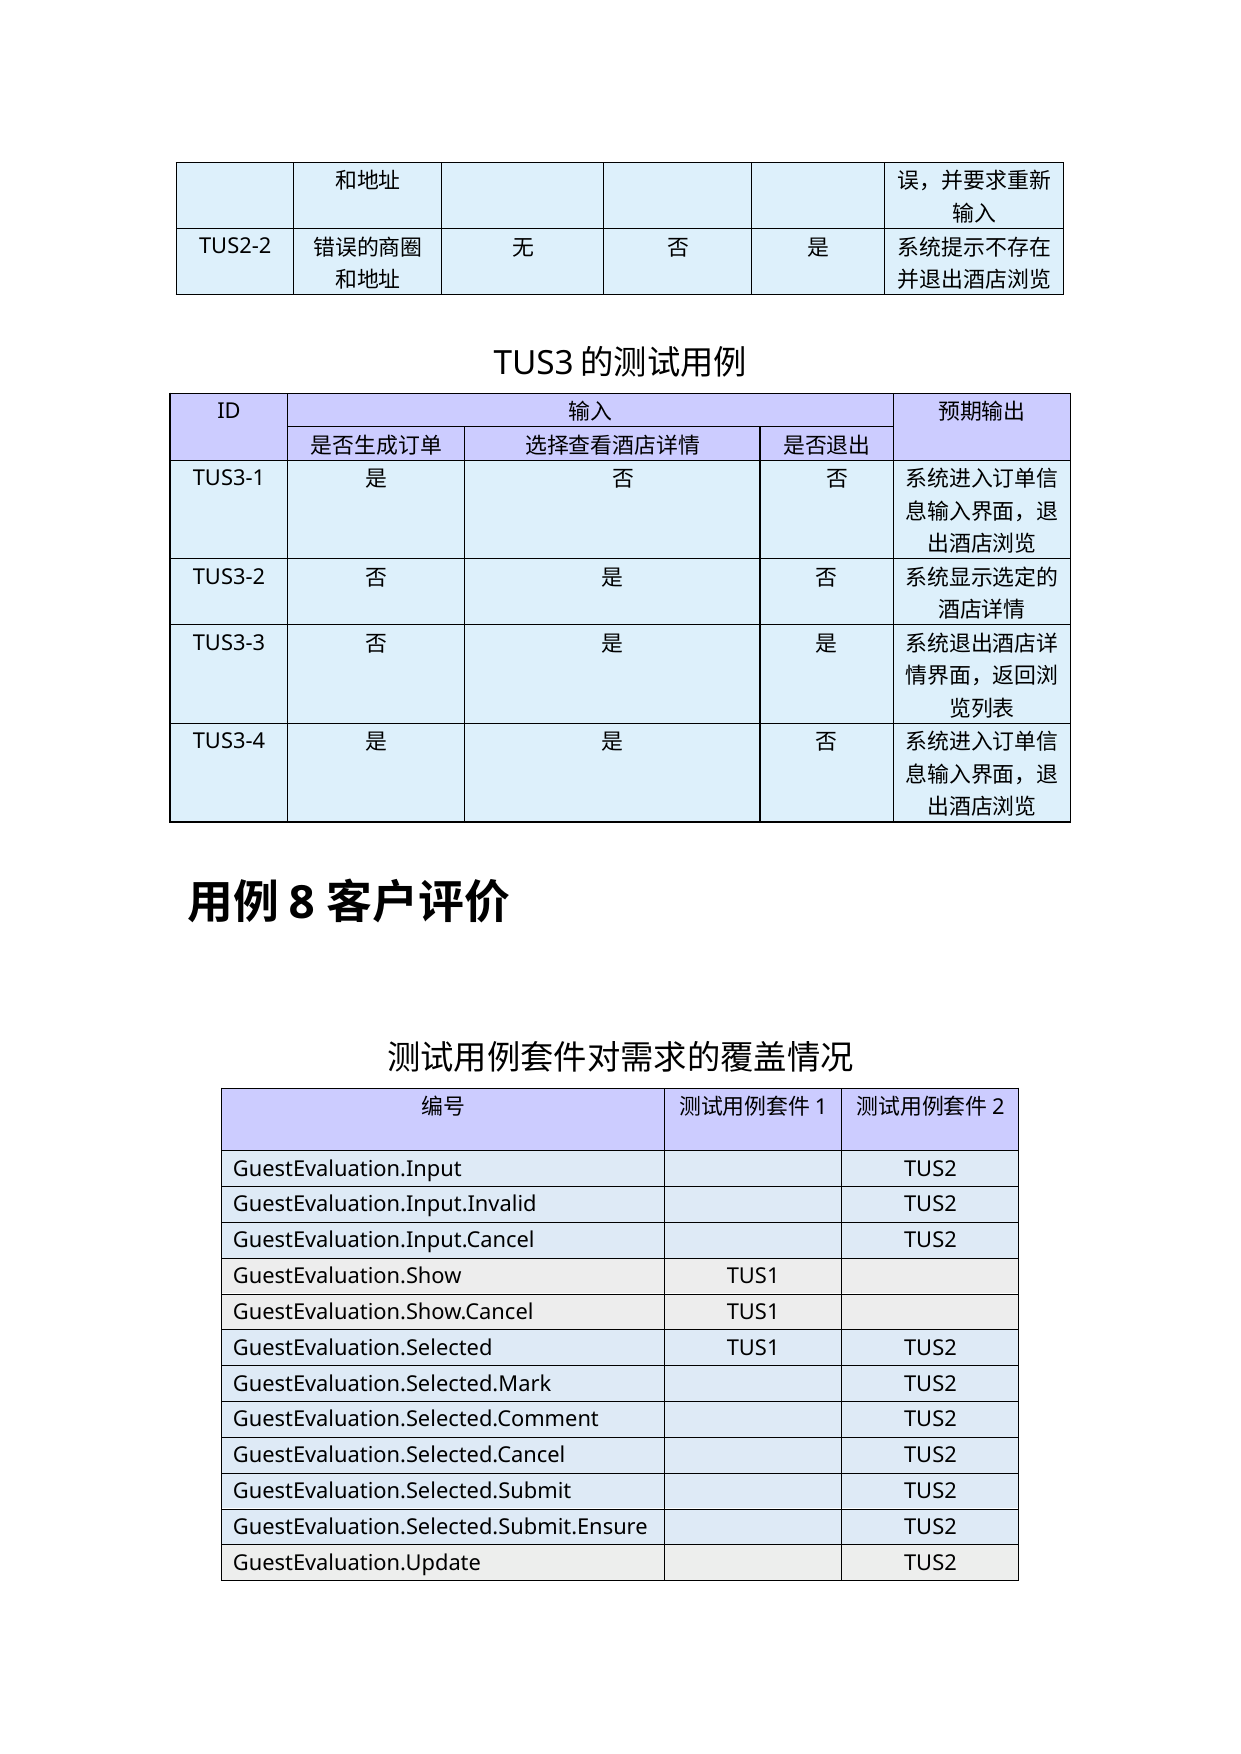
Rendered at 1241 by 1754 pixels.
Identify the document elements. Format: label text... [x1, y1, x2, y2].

table_cell 系统进入订单信息输入界面，退出酒店浏览 [894, 724, 1070, 821]
table_cell [665, 1223, 841, 1258]
table_cell GuestEvaluation.Input.Cancel [222, 1223, 664, 1258]
table_cell 是 [288, 461, 464, 558]
table_cell 否 [604, 163, 751, 228]
table_cell TUS2 [842, 1510, 1018, 1544]
table_cell 错误的商圈和地址 [294, 229, 441, 294]
table_cell GuestEvaluation.Show [222, 1259, 664, 1293]
table_cell 是 [465, 559, 759, 624]
table_cell 是否生成订单 [288, 427, 464, 460]
table_cell 无 [442, 163, 603, 228]
table_cell GuestEvaluation.Selected.Cancel [222, 1438, 664, 1473]
table_cell 系统提示不存在并退出酒店浏览 [885, 229, 1063, 294]
table_cell [665, 1366, 841, 1401]
table_cell 否 [761, 724, 893, 821]
table_cell TUS2 [842, 1223, 1018, 1258]
table_cell [665, 1438, 841, 1473]
table_cell GuestEvaluation.Input [222, 1151, 664, 1186]
table_cell 否 [604, 229, 751, 294]
text 测试用例套件对需求的覆盖情况 [187, 1023, 1053, 1088]
table_cell TUS2-1 [177, 163, 293, 228]
table_cell 否 [761, 461, 893, 558]
table_cell TUS3-3 [171, 625, 287, 723]
table_cell GuestEvaluation.Selected.Comment [222, 1402, 664, 1437]
table_cell TUS3-2 [171, 559, 287, 624]
table_cell TUS2 [842, 1438, 1018, 1473]
table_cell 是 [288, 724, 464, 821]
table_cell 错误的商圈和地址 [294, 163, 441, 228]
table_cell 是 [761, 625, 893, 723]
table_cell TUS2 [842, 1545, 1018, 1580]
table_cell 否 [752, 163, 884, 228]
table_cell TUS2-2 [177, 229, 293, 294]
table_cell TUS2 [842, 1366, 1018, 1401]
table_cell 是 [465, 625, 759, 723]
table_cell 是否退出 [761, 427, 893, 460]
table_header 测试用例套件1 [665, 1089, 841, 1150]
table_header ID [171, 394, 287, 460]
table_header 输入 [288, 394, 893, 426]
table_cell [665, 1510, 841, 1544]
table_cell 系统退出酒店详情界面，返回浏览列表 [894, 625, 1070, 723]
table_cell TUS3-4 [171, 724, 287, 821]
table_cell [842, 1295, 1018, 1329]
table_cell TUS1 [665, 1295, 841, 1329]
table_cell [665, 1545, 841, 1580]
table_cell 是 [465, 724, 759, 821]
table_header 预期输出 [894, 394, 1070, 460]
table_cell TUS2 [842, 1402, 1018, 1437]
table_cell 否 [465, 461, 759, 558]
table_cell 系统进入订单信息输入界面，退出酒店浏览 [894, 461, 1070, 558]
table_cell GuestEvaluation.Show.Cancel [222, 1295, 664, 1329]
text TUS3的测试用例 [187, 328, 1053, 393]
table_cell [665, 1474, 841, 1508]
table_cell 系统显示选定的酒店详情 [894, 559, 1070, 624]
table_cell TUS2 [842, 1330, 1018, 1365]
table_cell GuestEvaluation.Selected.Mark [222, 1366, 664, 1401]
table_cell GuestEvaluation.Selected [222, 1330, 664, 1365]
table_cell [665, 1402, 841, 1437]
table_cell TUS2 [842, 1151, 1018, 1186]
table_cell TUS1 [665, 1259, 841, 1293]
table_cell [665, 1187, 841, 1222]
table_cell 否 [288, 559, 464, 624]
table_cell [665, 1151, 841, 1186]
table_cell 选择查看酒店详情 [465, 427, 759, 460]
table_cell 是 [752, 229, 884, 294]
table_cell [842, 1259, 1018, 1293]
table_cell TUS1 [665, 1330, 841, 1365]
table_cell 系统提示信息错误，并要求重新输入 [885, 163, 1063, 228]
table_cell TUS2 [842, 1474, 1018, 1508]
table_cell TUS2 [842, 1187, 1018, 1222]
subtitle 用例8 客户评价 [187, 849, 1053, 947]
table_cell GuestEvaluation.Update [222, 1545, 664, 1580]
table_cell TUS3-1 [171, 461, 287, 558]
table_header 编号 [222, 1089, 664, 1150]
table_cell GuestEvaluation.Selected.Submit [222, 1474, 664, 1508]
table_cell GuestEvaluation.Input.Invalid [222, 1187, 664, 1222]
table_cell GuestEvaluation.Selected.Submit.Ensure [222, 1510, 664, 1544]
table_header 测试用例套件2 [842, 1089, 1018, 1150]
table_cell 否 [288, 625, 464, 723]
table_cell 无 [442, 229, 603, 294]
table_cell 否 [761, 559, 893, 624]
